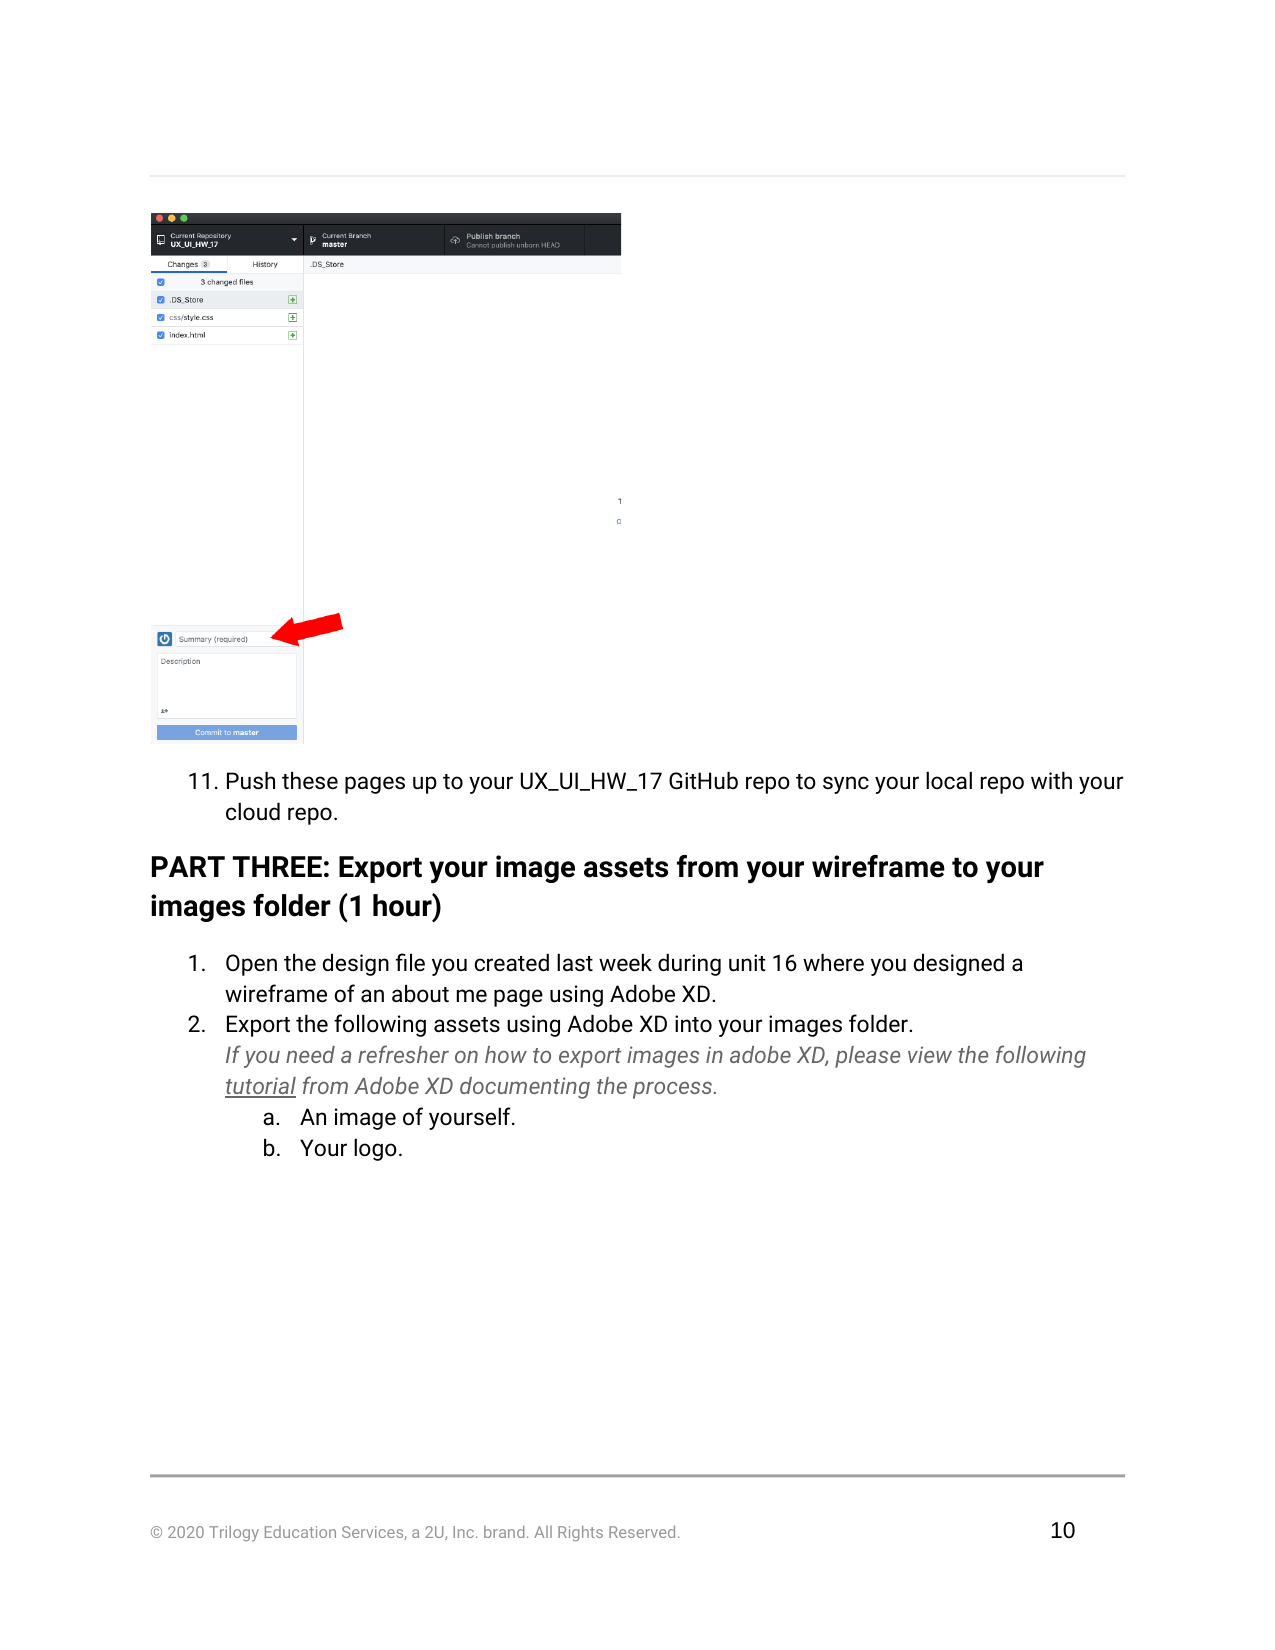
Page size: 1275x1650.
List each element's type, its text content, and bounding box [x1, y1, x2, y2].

list An image of yourself. [262, 1104, 1125, 1131]
list Push these pages up to your UX_UI_HW_17 GitHub repo to sync your local repo with your cloud repo. [187, 768, 1125, 826]
list Open the design file you created last week during unit 16 where you designed a wireframe of an about me page using Adobe XD. [187, 950, 1125, 1008]
list Your logo. [262, 1135, 1125, 1162]
text PART THREE: Export your image assets from your wireframe to your images folder (1 hour) [150, 851, 1125, 924]
list Export the following assets using Adobe XD into your images folder. If you need a refresher on how to export images in adobe XD, please view the following tutorial from Adobe XD documenting the process. [187, 1012, 1125, 1100]
picture [150, 213, 622, 744]
